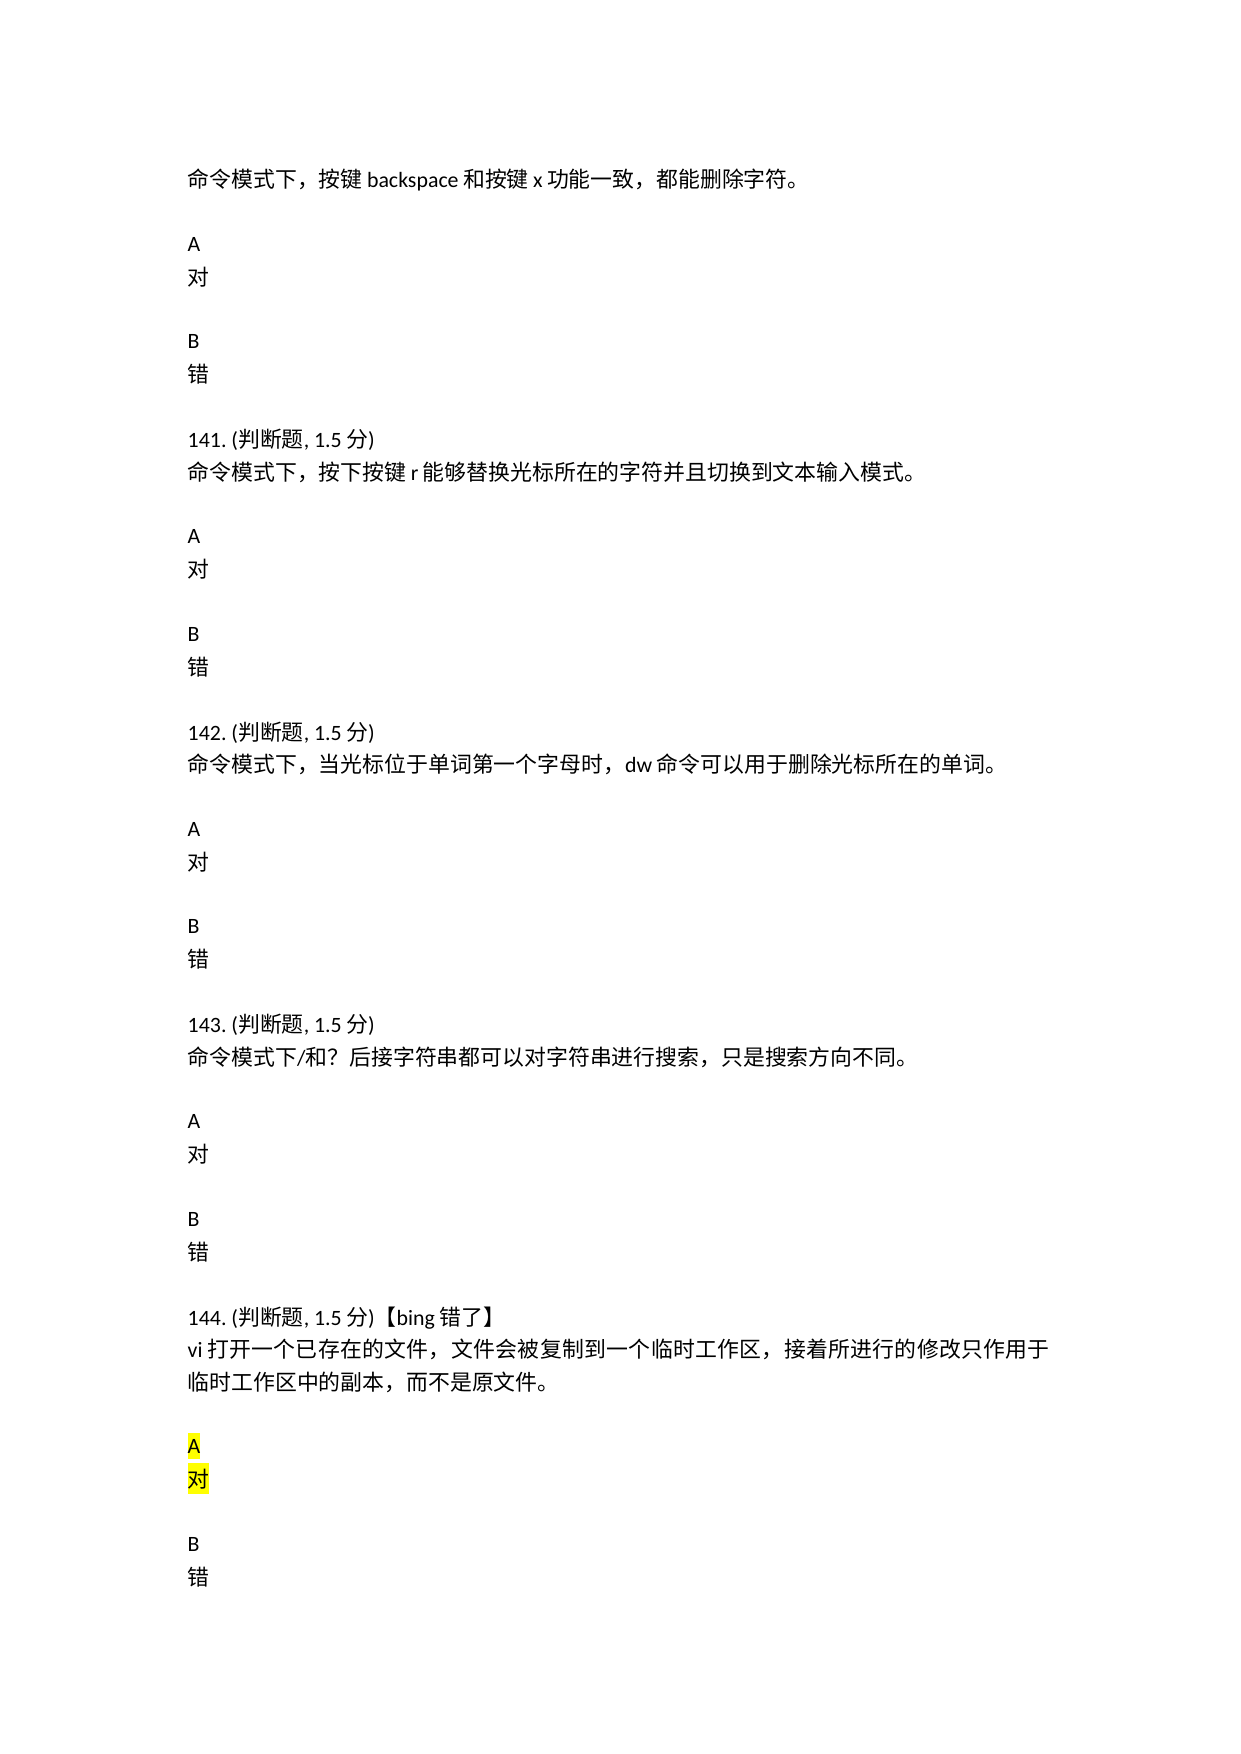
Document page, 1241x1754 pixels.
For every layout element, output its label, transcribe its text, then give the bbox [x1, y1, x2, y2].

text B [187, 909, 1053, 942]
text A [187, 519, 1053, 552]
text A [187, 1104, 1053, 1137]
text A [187, 812, 1053, 844]
text 对 [187, 1137, 1053, 1169]
text 错 [187, 942, 1053, 974]
text 错 [187, 357, 1053, 389]
text B [187, 1202, 1053, 1234]
text 144. (判断题, 1.5分)【bing错了】 [187, 1299, 1053, 1332]
text 对 [187, 1462, 1053, 1494]
text 对 [187, 844, 1053, 877]
text 对 [187, 552, 1053, 584]
text A [187, 1429, 1053, 1462]
text 142. (判断题, 1.5分) [187, 714, 1053, 747]
text 错 [187, 649, 1053, 682]
text A [187, 227, 1053, 259]
text 143. (判断题, 1.5分) [187, 1007, 1053, 1039]
text B [187, 324, 1053, 357]
text 错 [187, 1559, 1053, 1592]
text 命令模式下，按键backspace和按键x功能一致，都能删除字符。 [187, 162, 1053, 194]
text 命令模式下，按下按键r能够替换光标所在的字符并且切换到文本输入模式。 [187, 454, 1053, 487]
text B [187, 1527, 1053, 1559]
text B [187, 617, 1053, 649]
text 错 [187, 1234, 1053, 1267]
text 141. (判断题, 1.5分) [187, 422, 1053, 454]
text 命令模式下/和？后接字符串都可以对字符串进行搜索，只是搜索方向不同。 [187, 1039, 1053, 1072]
text vi打开一个已存在的文件，文件会被复制到一个临时工作区，接着所进行的修改只作用于临时工作区中的副本，而不是原文件。 [187, 1332, 1053, 1397]
text 对 [187, 259, 1053, 292]
text 命令模式下，当光标位于单词第一个字母时，dw命令可以用于删除光标所在的单词。 [187, 747, 1053, 779]
